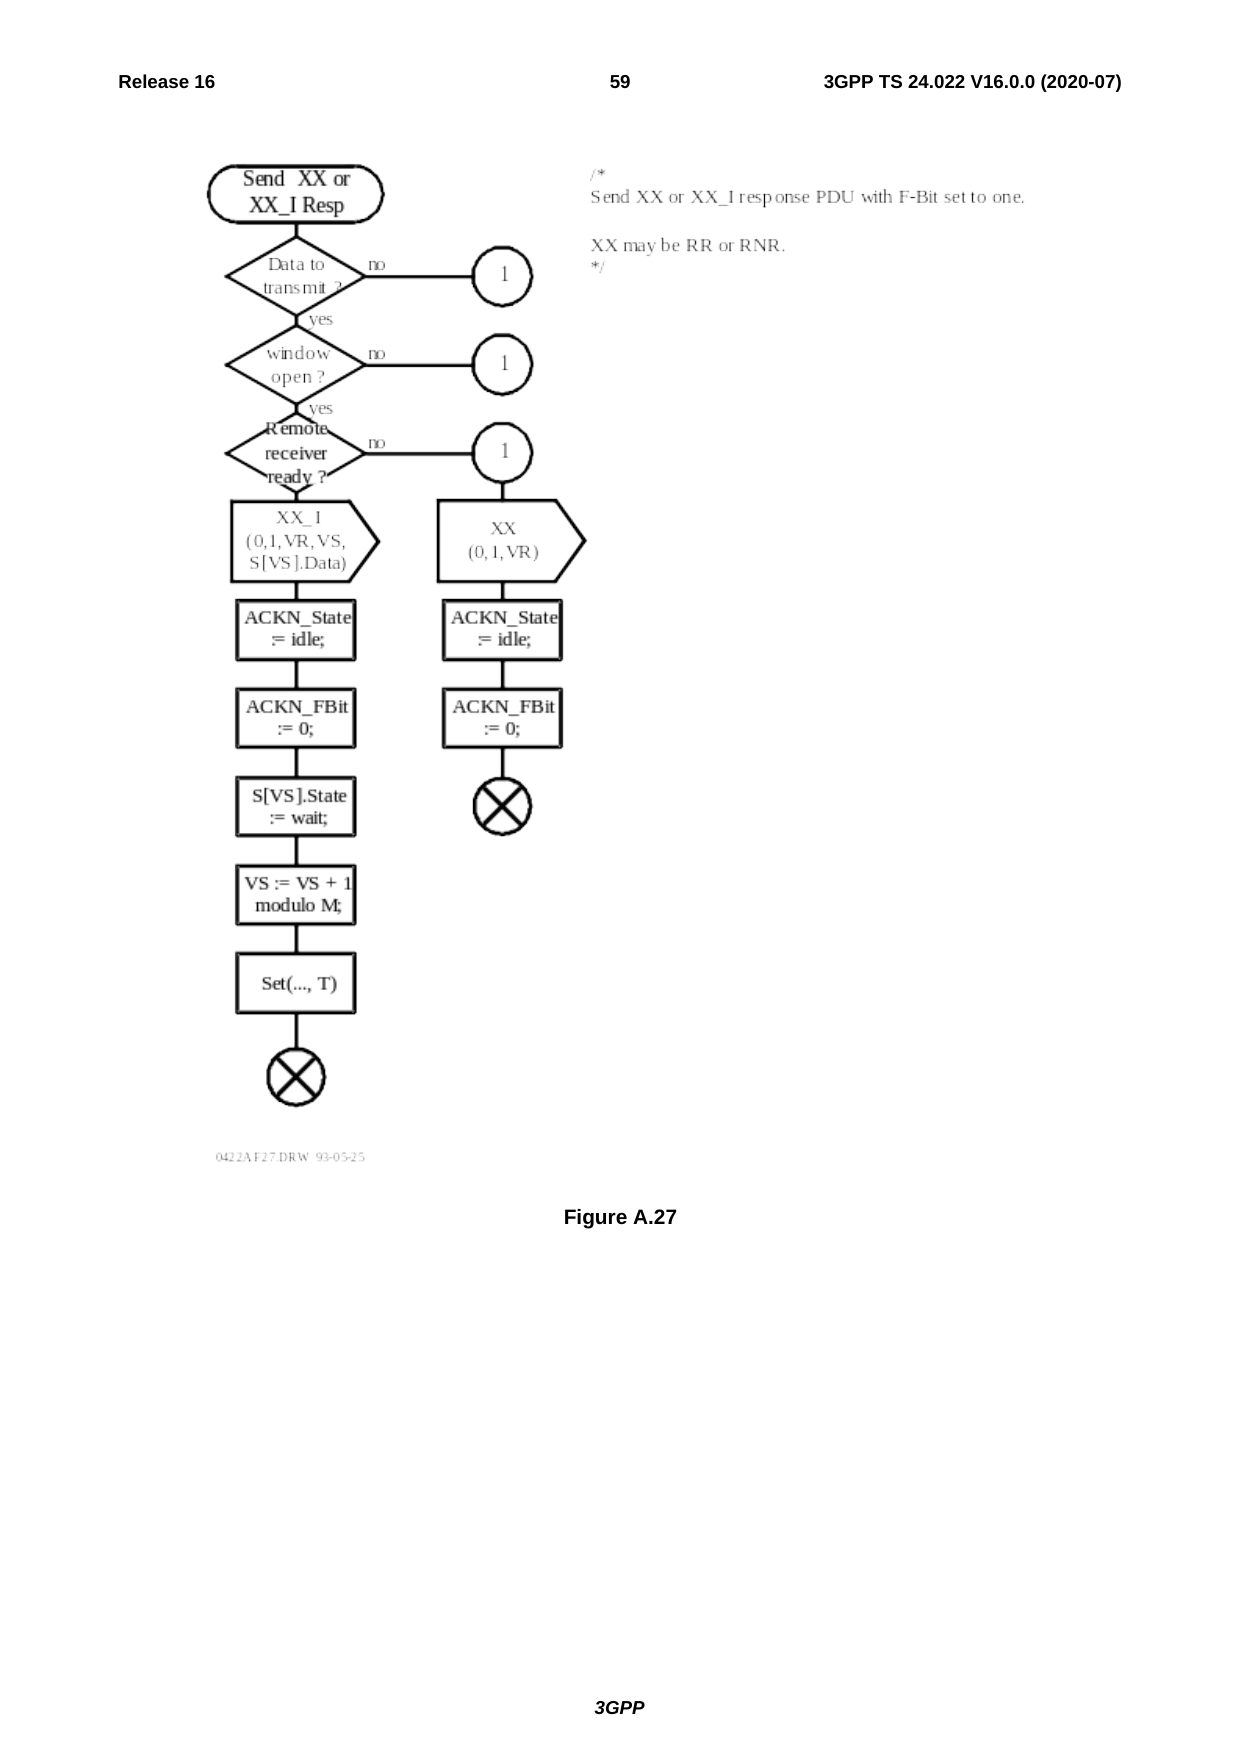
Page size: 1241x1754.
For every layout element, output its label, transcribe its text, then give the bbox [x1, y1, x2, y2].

text Figure A.27 [118, 1205, 1122, 1229]
